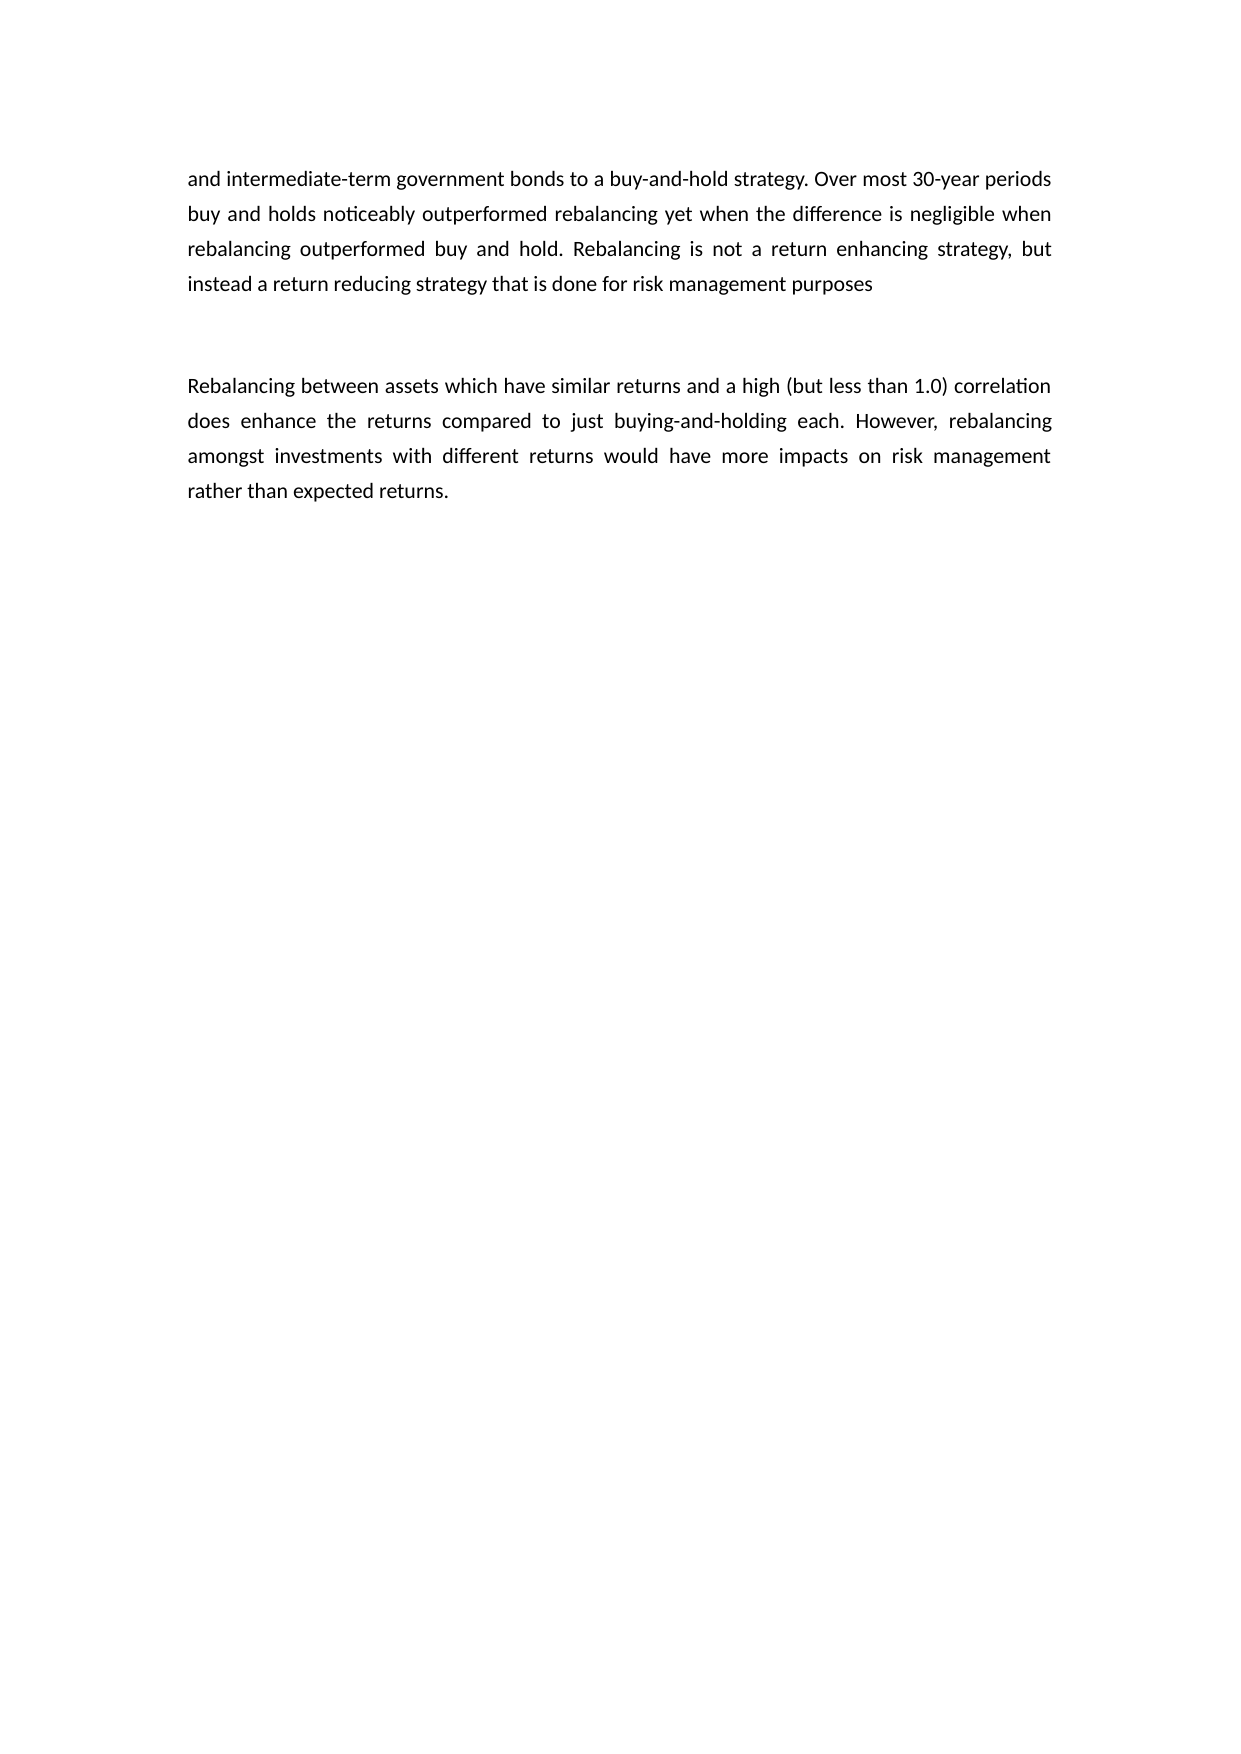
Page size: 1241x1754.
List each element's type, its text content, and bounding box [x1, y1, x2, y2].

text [187, 162, 1053, 299]
text Rebalancing between assets which have similar returns and a high (but less than 1.0) correlation does enhance the returns compared to just buying-and-holding each. However, rebalancing amongst investments with different returns would have more impacts on risk management rather than expected returns. [187, 369, 1053, 507]
